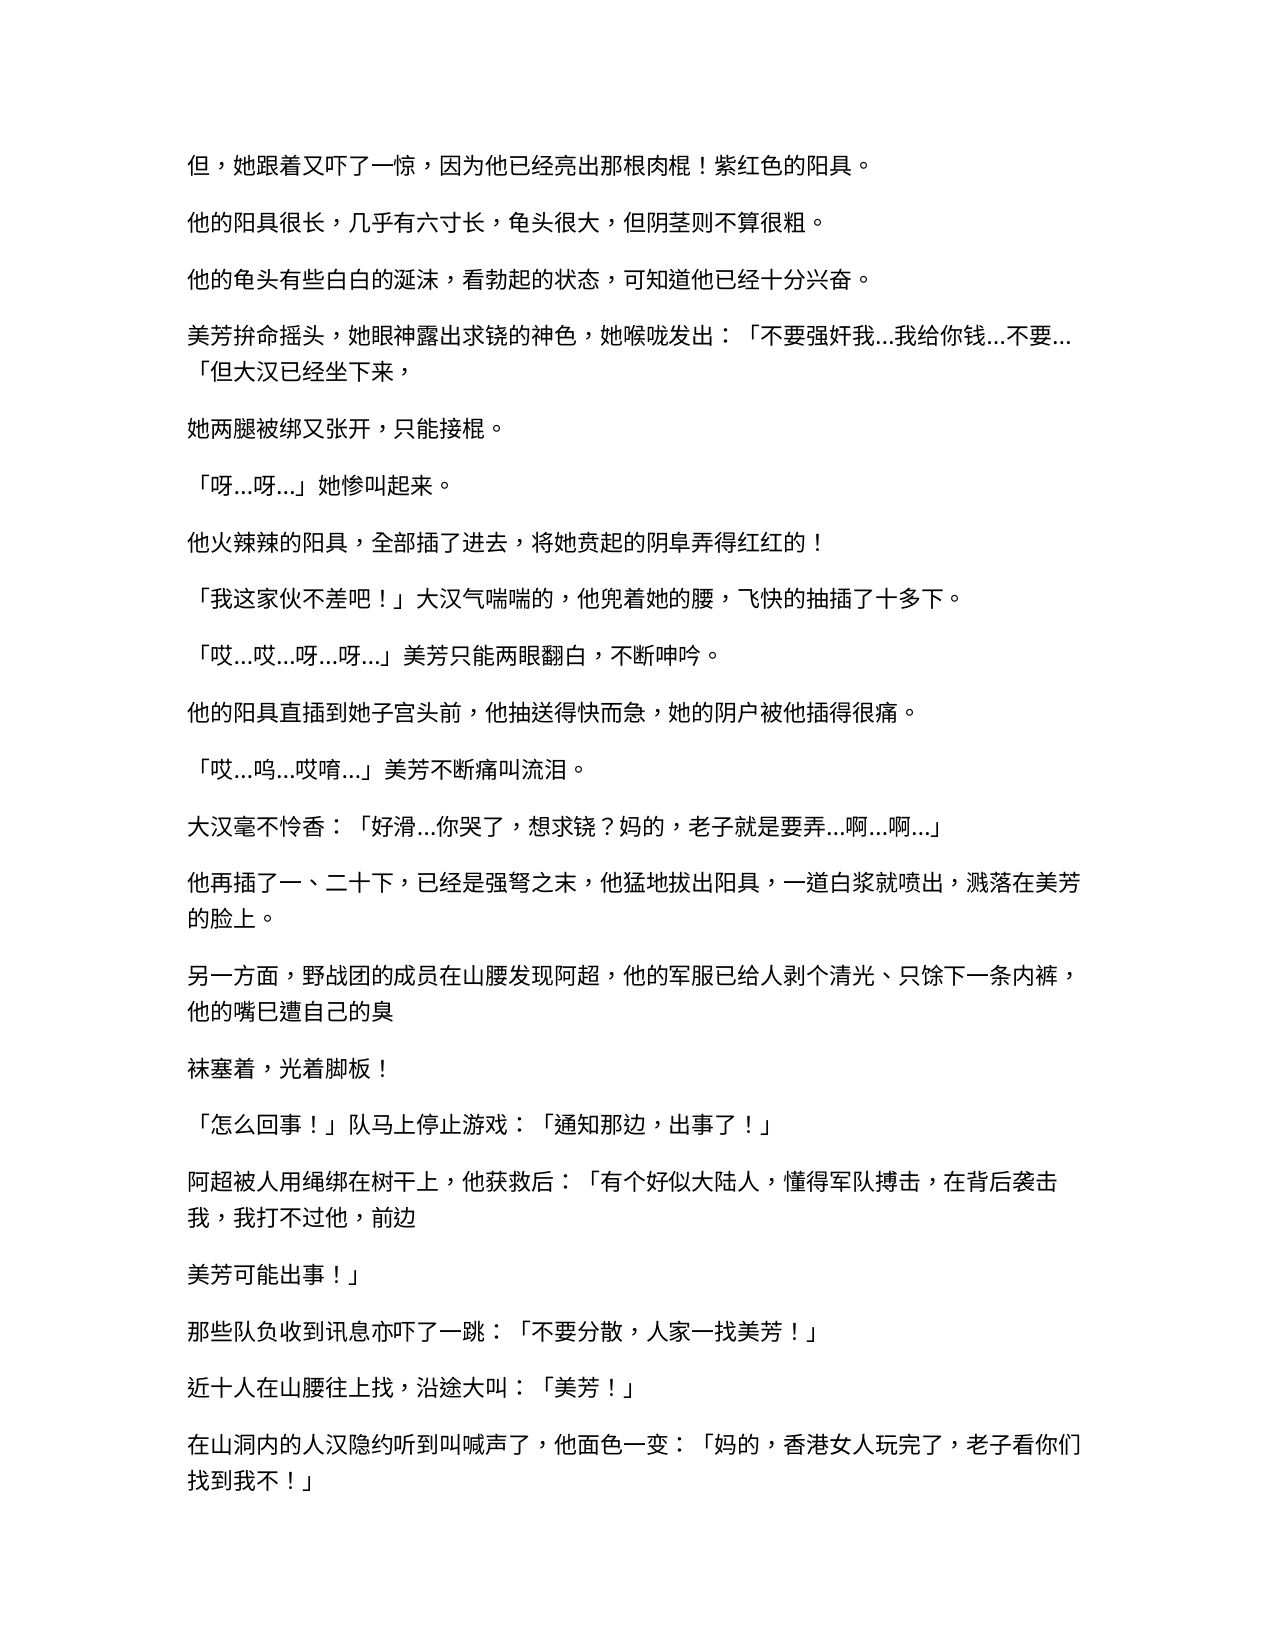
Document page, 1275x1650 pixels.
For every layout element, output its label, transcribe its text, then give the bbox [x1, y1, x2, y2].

text 美芳可能出事！」 [187, 1259, 1087, 1290]
text 他火辣辣的阳具，全部插了进去，将她贲起的阴阜弄得红红的！ [187, 527, 1087, 558]
text 另一方面，野战团的成员在山腰发现阿超，他的军服已给人剥个清光、只馀下一条内裤，他的嘴巳遭自己的臭 [187, 960, 1087, 1027]
text 近十人在山腰往上找，沿途大叫：「美芳！」 [187, 1372, 1087, 1404]
text 「怎么回事！」队马上停止游戏：「通知那边，出事了！」 [187, 1109, 1087, 1141]
text 但，她跟着又吓了一惊，因为他已经亮出那根肉棍！紫红色的阳具。 [187, 150, 1087, 181]
text 袜塞着，光着脚板！ [187, 1053, 1087, 1084]
text 他的阳具直插到她子宫头前，他抽送得快而急，她的阴户被他插得很痛。 [187, 697, 1087, 728]
text 美芳拚命摇头，她眼神露出求铙的神色，她喉咙发出：「不要强奸我…我给你钱…不要…「但大汉已经坐下来， [187, 320, 1087, 387]
text 他的阳具很长，几乎有六寸长，龟头很大，但阴茎则不算很粗。 [187, 207, 1087, 238]
text 「呀…呀…」她惨叫起来。 [187, 470, 1087, 501]
text 他的龟头有些白白的涎沫，看勃起的状态，可知道他已经十分兴奋。 [187, 263, 1087, 295]
text 大汉毫不怜香：「好滑…你哭了，想求铙？妈的，老子就是要弄…啊…啊…」 [187, 810, 1087, 842]
text 那些队负收到讯息亦吓了一跳：「不要分散，人家一找美芳！」 [187, 1316, 1087, 1347]
text 他再插了一、二十下，已经是强弩之末，他猛地拔出阳具，一道白浆就喷出，溅落在美芳的脸上。 [187, 867, 1087, 934]
text 「哎…呜…哎唷…」美芳不断痛叫流泪。 [187, 754, 1087, 785]
text 她两腿被绑又张开，只能接棍。 [187, 413, 1087, 444]
text 「哎…哎…呀…呀…」美芳只能两眼翻白，不断呻吟。 [187, 640, 1087, 671]
text 在山洞内的人汉隐约听到叫喊声了，他面色一变：「妈的，香港女人玩完了，老子看你们找到我不！」 [187, 1429, 1087, 1496]
text 阿超被人用绳绑在树干上，他获救后：「有个好似大陆人，懂得军队搏击，在背后袭击我，我打不过他，前边 [187, 1166, 1087, 1233]
text 「我这家伙不差吧！」大汉气喘喘的，他兜着她的腰，飞快的抽插了十多下。 [187, 583, 1087, 614]
